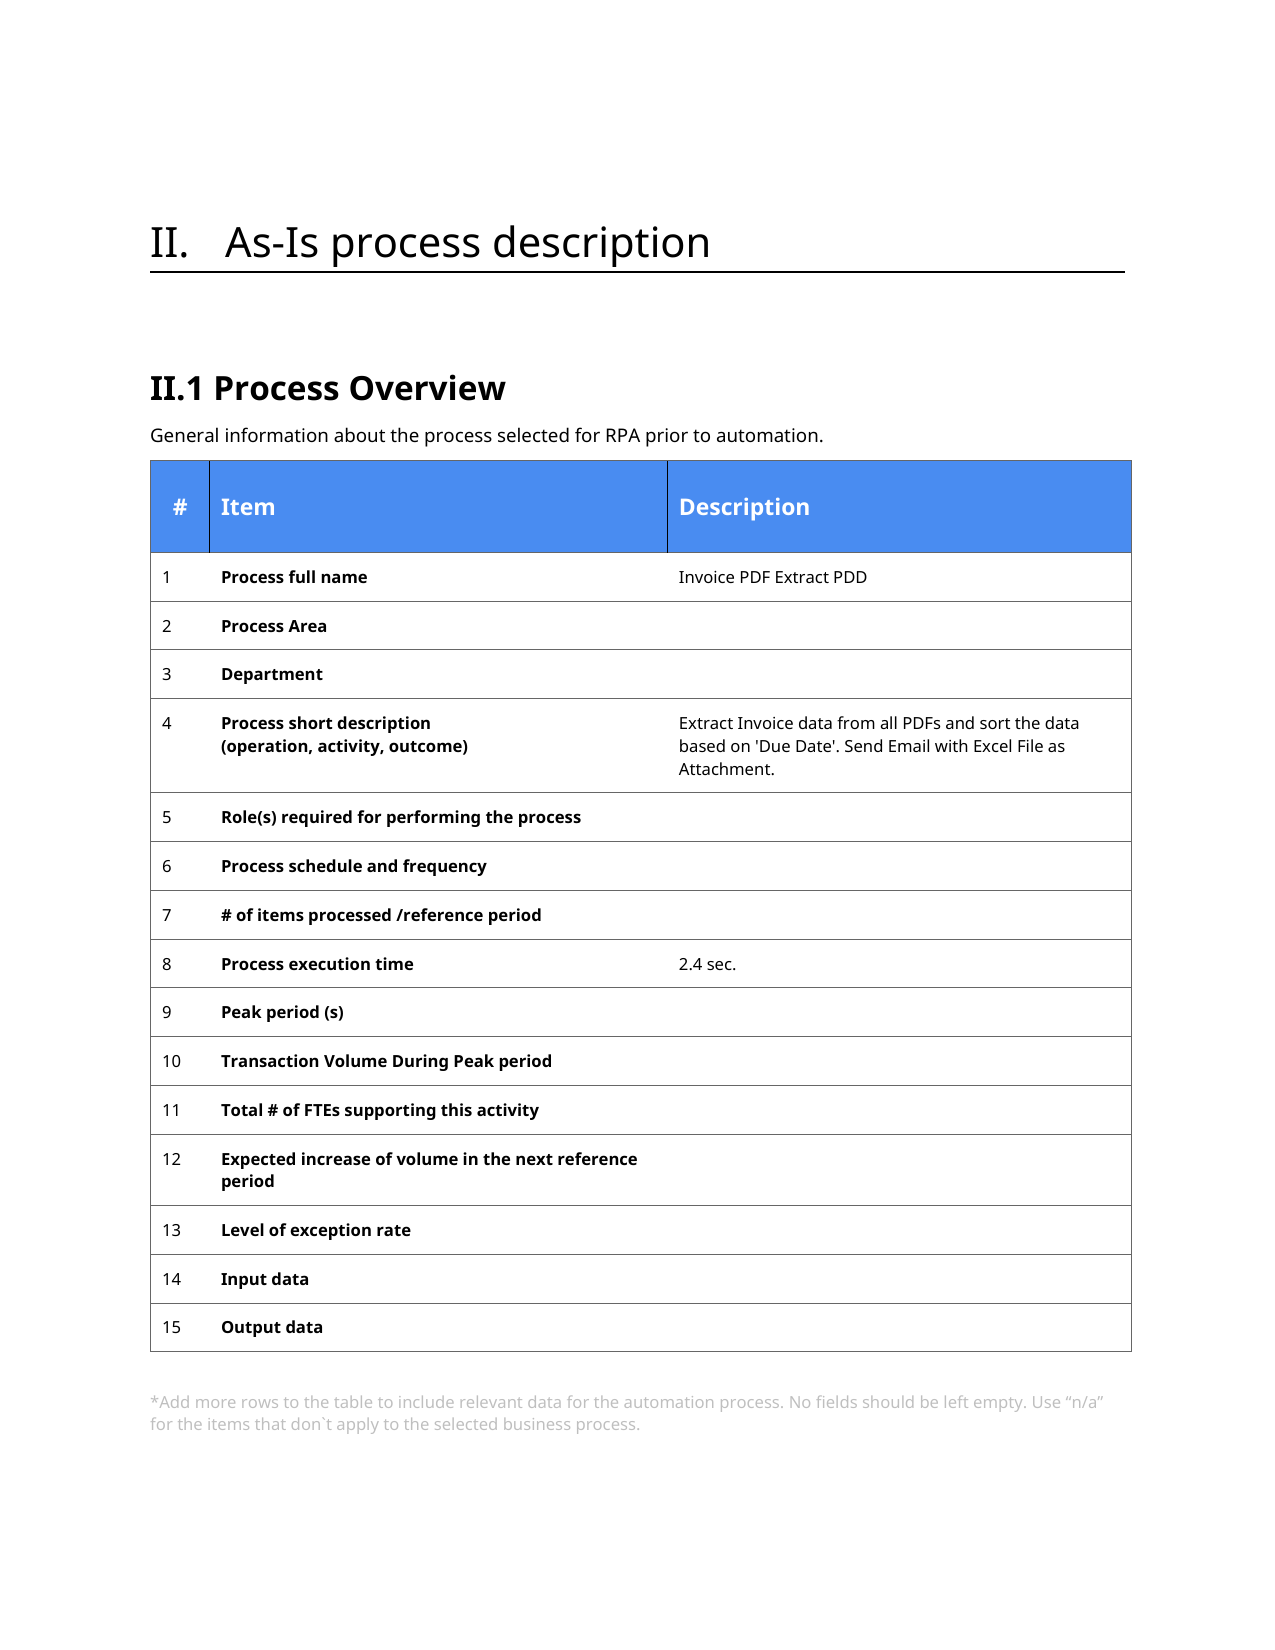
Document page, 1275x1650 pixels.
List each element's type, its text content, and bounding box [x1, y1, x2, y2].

table_cell Process schedule and frequency [210, 842, 667, 890]
table_cell Department [210, 650, 667, 698]
table_header Description [668, 461, 1131, 552]
table_cell [668, 1255, 1131, 1302]
table_cell 6 [151, 842, 209, 890]
table_cell 10 [151, 1037, 209, 1085]
table_cell 11 [151, 1086, 209, 1133]
table_cell [668, 650, 1131, 698]
table_cell 2 [151, 602, 209, 649]
table_cell Process full name [210, 553, 667, 601]
table_cell Extract Invoice data from all PDFs and sort the data based on 'Due Date'. Send Email with Excel File as Attachment. [668, 699, 1131, 792]
table_cell 1 [151, 553, 209, 601]
table_cell 9 [151, 988, 209, 1036]
table_cell Process short description (operation, activity, outcome) [210, 699, 667, 792]
table_cell [668, 842, 1131, 890]
table_cell [668, 1135, 1131, 1205]
table_cell Expected increase of volume in the next reference period [210, 1135, 667, 1205]
table_cell 13 [151, 1206, 209, 1254]
table_cell 14 [151, 1255, 209, 1302]
subtitle II.1 Process Overview [150, 364, 1125, 410]
table_cell Level of exception rate [210, 1206, 667, 1254]
table_cell # of items processed /reference period [210, 891, 667, 938]
table_cell [668, 1086, 1131, 1133]
table_cell [668, 1037, 1131, 1085]
table_cell 4 [151, 699, 209, 792]
table_cell 2.4 sec. [668, 940, 1131, 987]
table_cell Peak period (s) [210, 988, 667, 1036]
table_cell Input data [210, 1255, 667, 1302]
table_cell [668, 793, 1131, 841]
table_cell 12 [151, 1135, 209, 1205]
table_header # [151, 461, 209, 552]
table_cell Invoice PDF Extract PDD [668, 553, 1131, 601]
table_cell Process Area [210, 602, 667, 649]
table_cell [668, 602, 1131, 649]
table_cell Process execution time [210, 940, 667, 987]
table_cell 7 [151, 891, 209, 938]
table_cell 5 [151, 793, 209, 841]
text *Add more rows to the table to include relevant data for the automation process. No fields should be left empty. Use “n/a” for the items that don`t apply to the selected business process. [150, 1390, 1125, 1436]
table_cell Output data [210, 1304, 667, 1351]
table_cell Total # of FTEs supporting this activity [210, 1086, 667, 1133]
table_cell 15 [151, 1304, 209, 1351]
table_cell 8 [151, 940, 209, 987]
table_cell [668, 988, 1131, 1036]
table_header Item [210, 461, 667, 552]
table_cell [668, 891, 1131, 938]
table_cell [668, 1206, 1131, 1254]
table_cell 3 [151, 650, 209, 698]
subtitle As-Is process description [150, 212, 1125, 271]
table_cell Transaction Volume During Peak period [210, 1037, 667, 1085]
table_cell [668, 1304, 1131, 1351]
table_cell Role(s) required for performing the process [210, 793, 667, 841]
text General information about the process selected for RPA prior to automation. [150, 422, 1125, 448]
